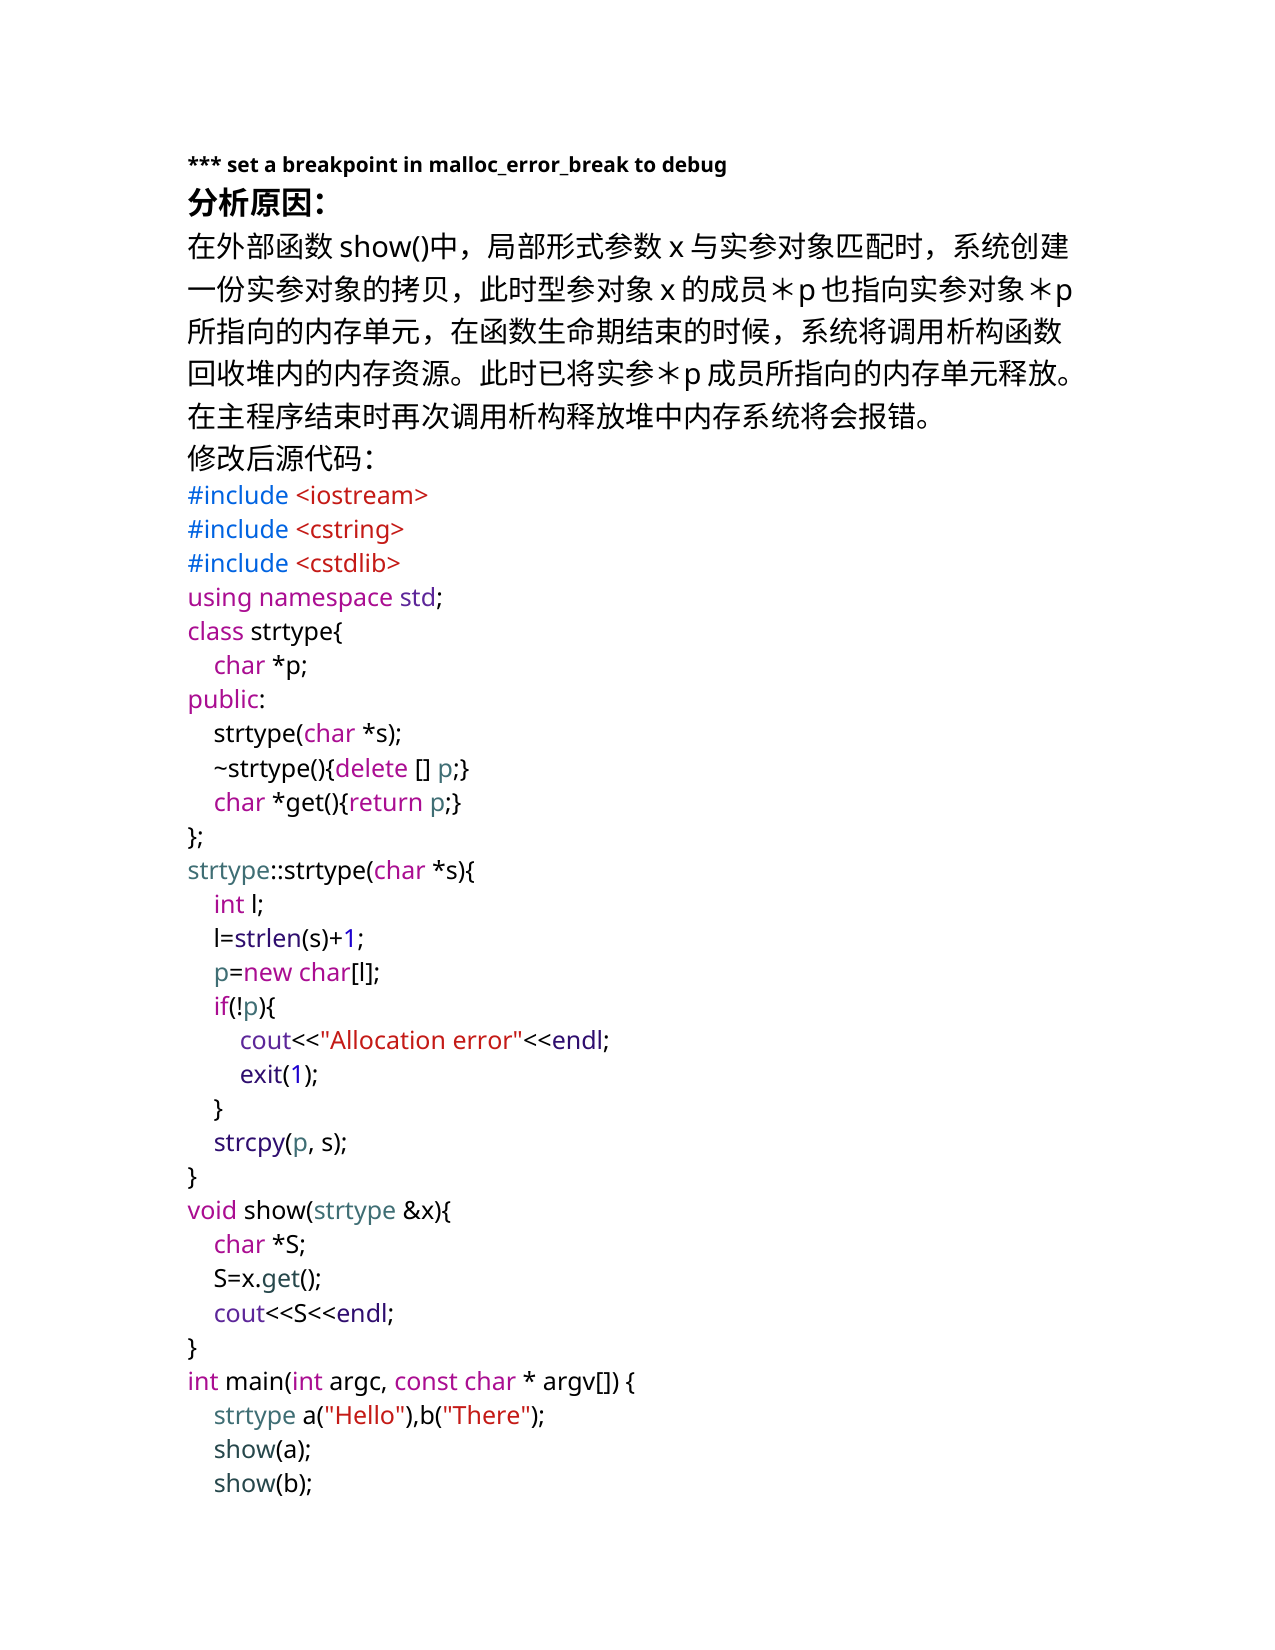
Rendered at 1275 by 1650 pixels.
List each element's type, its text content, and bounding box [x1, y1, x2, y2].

text p=new char[l]; [187, 954, 1087, 989]
text } [187, 1329, 1087, 1363]
text int main(int argc, const char * argv[]) { [187, 1363, 1087, 1397]
text 在外部函数show()中，局部形式参数x与实参对象匹配时，系统创建一份实参对象的拷贝，此时型参对象x的成员＊p也指向实参对象＊p所指向的内存单元，在函数生命期结束的时候，系统将调用析构函数回收堆内的内存资源。此时已将实参＊p成员所指向的内存单元释放。在主程序结束时再次调用析构释放堆中内存系统将会报错。 [187, 224, 1087, 435]
text char *S; [187, 1227, 1087, 1261]
text cout<<"Allocation error"<<endl; [187, 1023, 1087, 1057]
text strtype a("Hello"),b("There"); [187, 1397, 1087, 1431]
text } [187, 1159, 1087, 1193]
text strtype::strtype(char *s){ [187, 852, 1087, 886]
text char *p; [187, 648, 1087, 682]
text #include <iostream> [187, 478, 1087, 512]
text #include <cstdlib> [187, 546, 1087, 580]
text cout<<S<<endl; [187, 1295, 1087, 1329]
text strcpy(p, s); [187, 1125, 1087, 1159]
text char *get(){return p;} [187, 784, 1087, 818]
text 分析原因： [187, 178, 1087, 224]
text #include <cstring> [187, 512, 1087, 546]
text public: [187, 682, 1087, 716]
text ~strtype(){delete [] p;} [187, 750, 1087, 784]
text using namespace std; [187, 580, 1087, 614]
text show(b); [187, 1466, 1087, 1499]
text *** set a breakpoint in malloc_error_break to debug [187, 150, 1087, 178]
text } [187, 1091, 1087, 1125]
text }; [187, 818, 1087, 852]
text if(!p){ [187, 989, 1087, 1023]
text l=strlen(s)+1; [187, 921, 1087, 954]
text int l; [187, 886, 1087, 921]
text class strtype{ [187, 614, 1087, 648]
text strtype(char *s); [187, 716, 1087, 750]
text show(a); [187, 1431, 1087, 1466]
text S=x.get(); [187, 1261, 1087, 1295]
text void show(strtype &x){ [187, 1193, 1087, 1227]
text exit(1); [187, 1057, 1087, 1091]
text 修改后源代码： [187, 435, 1087, 478]
